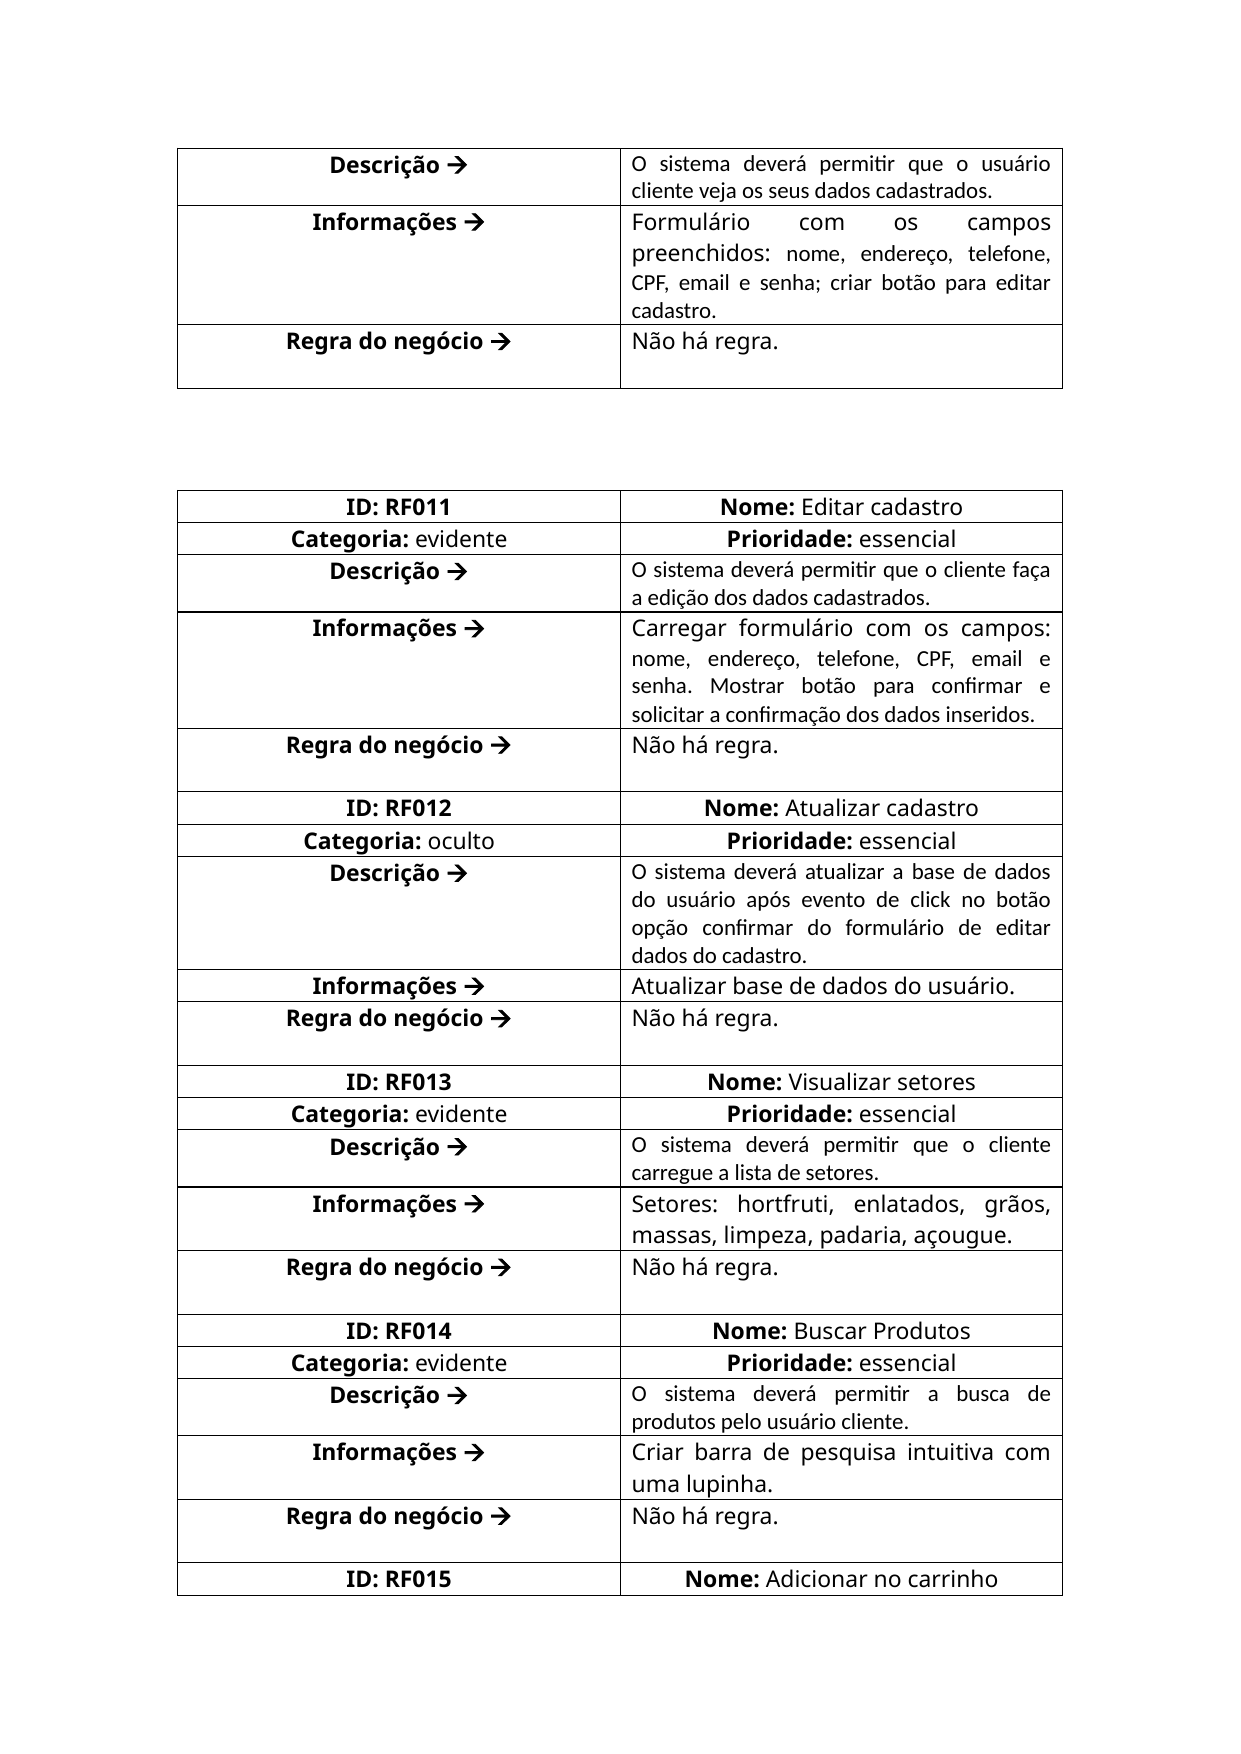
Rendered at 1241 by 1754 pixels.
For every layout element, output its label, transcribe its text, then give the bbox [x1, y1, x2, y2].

table_cell Regra do negócio [178, 325, 620, 388]
table_cell Informações [178, 206, 620, 324]
table_cell ID: RF013 [178, 1066, 620, 1097]
table_cell Não há regra. [621, 1500, 1062, 1562]
table_cell Descrição [178, 149, 620, 205]
table_cell Categoria: oculto [178, 825, 620, 856]
table_cell Não há regra. [621, 729, 1062, 791]
table_cell Informações [178, 1188, 620, 1250]
table_cell Regra do negócio [178, 729, 620, 791]
table_cell Descrição [178, 555, 620, 611]
table_cell Não há regra. [621, 1002, 1062, 1065]
table_cell Informações [178, 970, 620, 1001]
table_cell Nome: Visualizar setores [621, 1066, 1062, 1097]
table_cell O sistema deverá permitir que o usuário cliente veja os seus dados cadastrados. [621, 149, 1062, 205]
table_cell ID: RF015 [178, 1563, 620, 1594]
table_cell Prioridade: essencial [621, 1347, 1062, 1378]
table_cell ID: RF014 [178, 1315, 620, 1346]
table_cell Formulário com os campos preenchidos: nome, endereço, telefone, CPF, email e senha; criar botão para editar cadastro. [621, 206, 1062, 324]
table_cell Não há regra. [621, 325, 1062, 388]
table_cell O sistema deverá atualizar a base de dados do usuário após evento de click no botão opção confirmar do formulário de editar dados do cadastro. [621, 857, 1062, 969]
table_header Nome: Editar cadastro [621, 491, 1062, 522]
table_cell Categoria: evidente [178, 523, 620, 554]
table_cell O sistema deverá permitir a busca de produtos pelo usuário cliente. [621, 1379, 1062, 1435]
table_cell Setores: hortfruti, enlatados, grãos, massas, limpeza, padaria, açougue. [621, 1188, 1062, 1250]
table_cell Carregar formulário com os campos: nome, endereço, telefone, CPF, email e senha. Mostrar botão para confirmar e solicitar a confirmação dos dados inseridos. [621, 613, 1062, 728]
table_cell Nome: Buscar Produtos [621, 1315, 1062, 1346]
table_cell ID: RF012 [178, 792, 620, 823]
table_cell O sistema deverá permitir que o cliente carregue a lista de setores. [621, 1130, 1062, 1186]
table_cell Prioridade: essencial [621, 523, 1062, 554]
table_cell Atualizar base de dados do usuário. [621, 970, 1062, 1001]
table_cell Nome: Adicionar no carrinho [621, 1563, 1062, 1594]
table_cell Descrição [178, 1379, 620, 1435]
table_cell Informações [178, 613, 620, 728]
table_cell Informações [178, 1436, 620, 1499]
table_cell Categoria: evidente [178, 1347, 620, 1378]
table_header ID: RF011 [178, 491, 620, 522]
table_cell Prioridade: essencial [621, 825, 1062, 856]
table_cell Regra do negócio [178, 1251, 620, 1313]
table_cell Prioridade: essencial [621, 1098, 1062, 1129]
table_cell Nome: Atualizar cadastro [621, 792, 1062, 823]
table_cell Não há regra. [621, 1251, 1062, 1313]
table_cell Regra do negócio [178, 1500, 620, 1562]
table_cell Categoria: evidente [178, 1098, 620, 1129]
table_cell Descrição [178, 1130, 620, 1186]
table_cell Regra do negócio [178, 1002, 620, 1065]
table_cell Criar barra de pesquisa intuitiva com uma lupinha. [621, 1436, 1062, 1499]
table_cell O sistema deverá permitir que o cliente faça a edição dos dados cadastrados. [621, 555, 1062, 611]
table_cell Descrição [178, 857, 620, 969]
